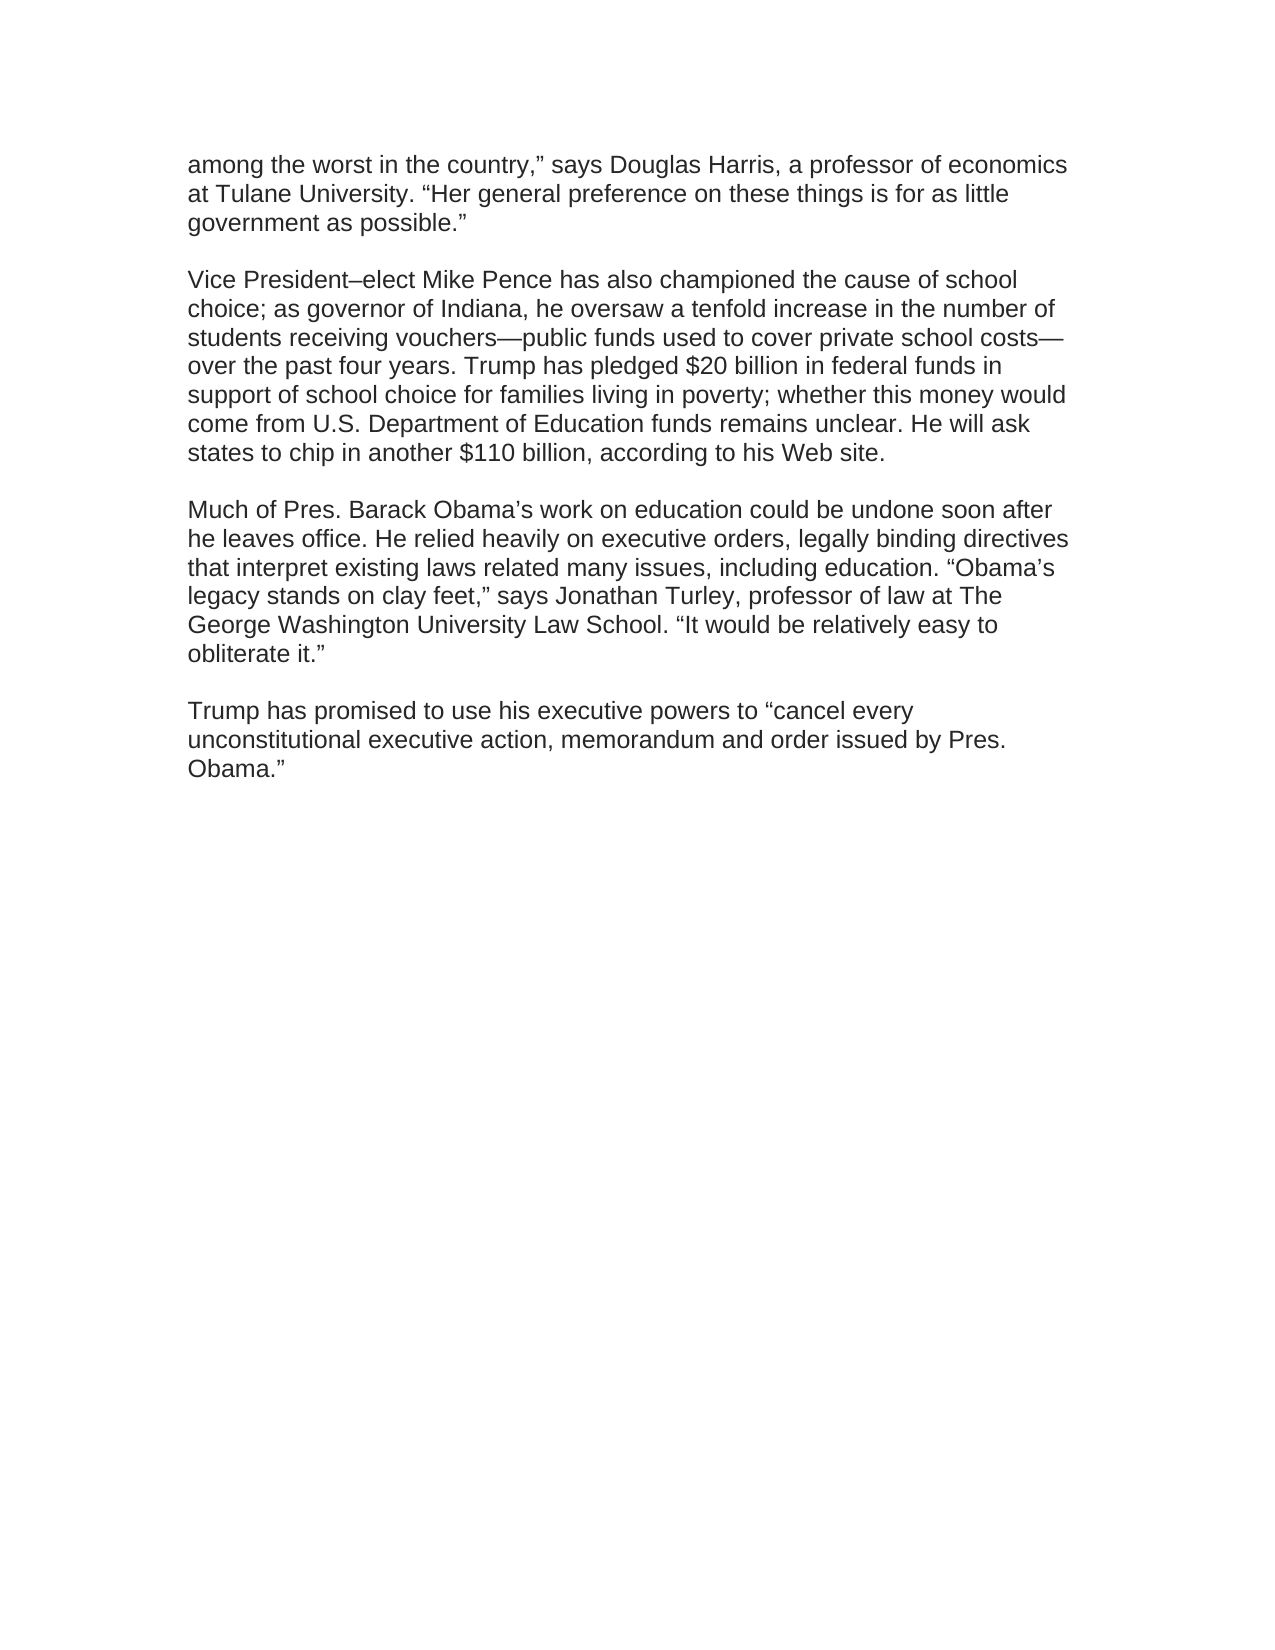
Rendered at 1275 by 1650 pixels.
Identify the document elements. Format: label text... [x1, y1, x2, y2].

text Trump has promised to use his executive powers to “cancel every unconstitutional executive action, memorandum and order issued by Pres. Obama.” [187, 696, 1087, 782]
text Much of Pres. Barack Obama’s work on education could be undone soon after he leaves office. He relied heavily on executive orders, legally binding directives that interpret existing laws related many issues, including education. “Obama’s legacy stands on clay feet,” says Jonathan Turley, professor of law at The George Washington University Law School. “It would be relatively easy to obliterate it.” [187, 495, 1087, 667]
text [187, 150, 1087, 236]
text Vice President–elect Mike Pence has also championed the cause of school choice; as governor of Indiana, he oversaw a tenfold increase in the number of students receiving vouchers—public funds used to cover private school costs—over the past four years. Trump has pledged $20 billion in federal funds in support of school choice for families living in poverty; whether this money would come from U.S. Department of Education funds remains unclear. He will ask states to chip in another $110 billion, according to his Web site. [187, 265, 1087, 466]
